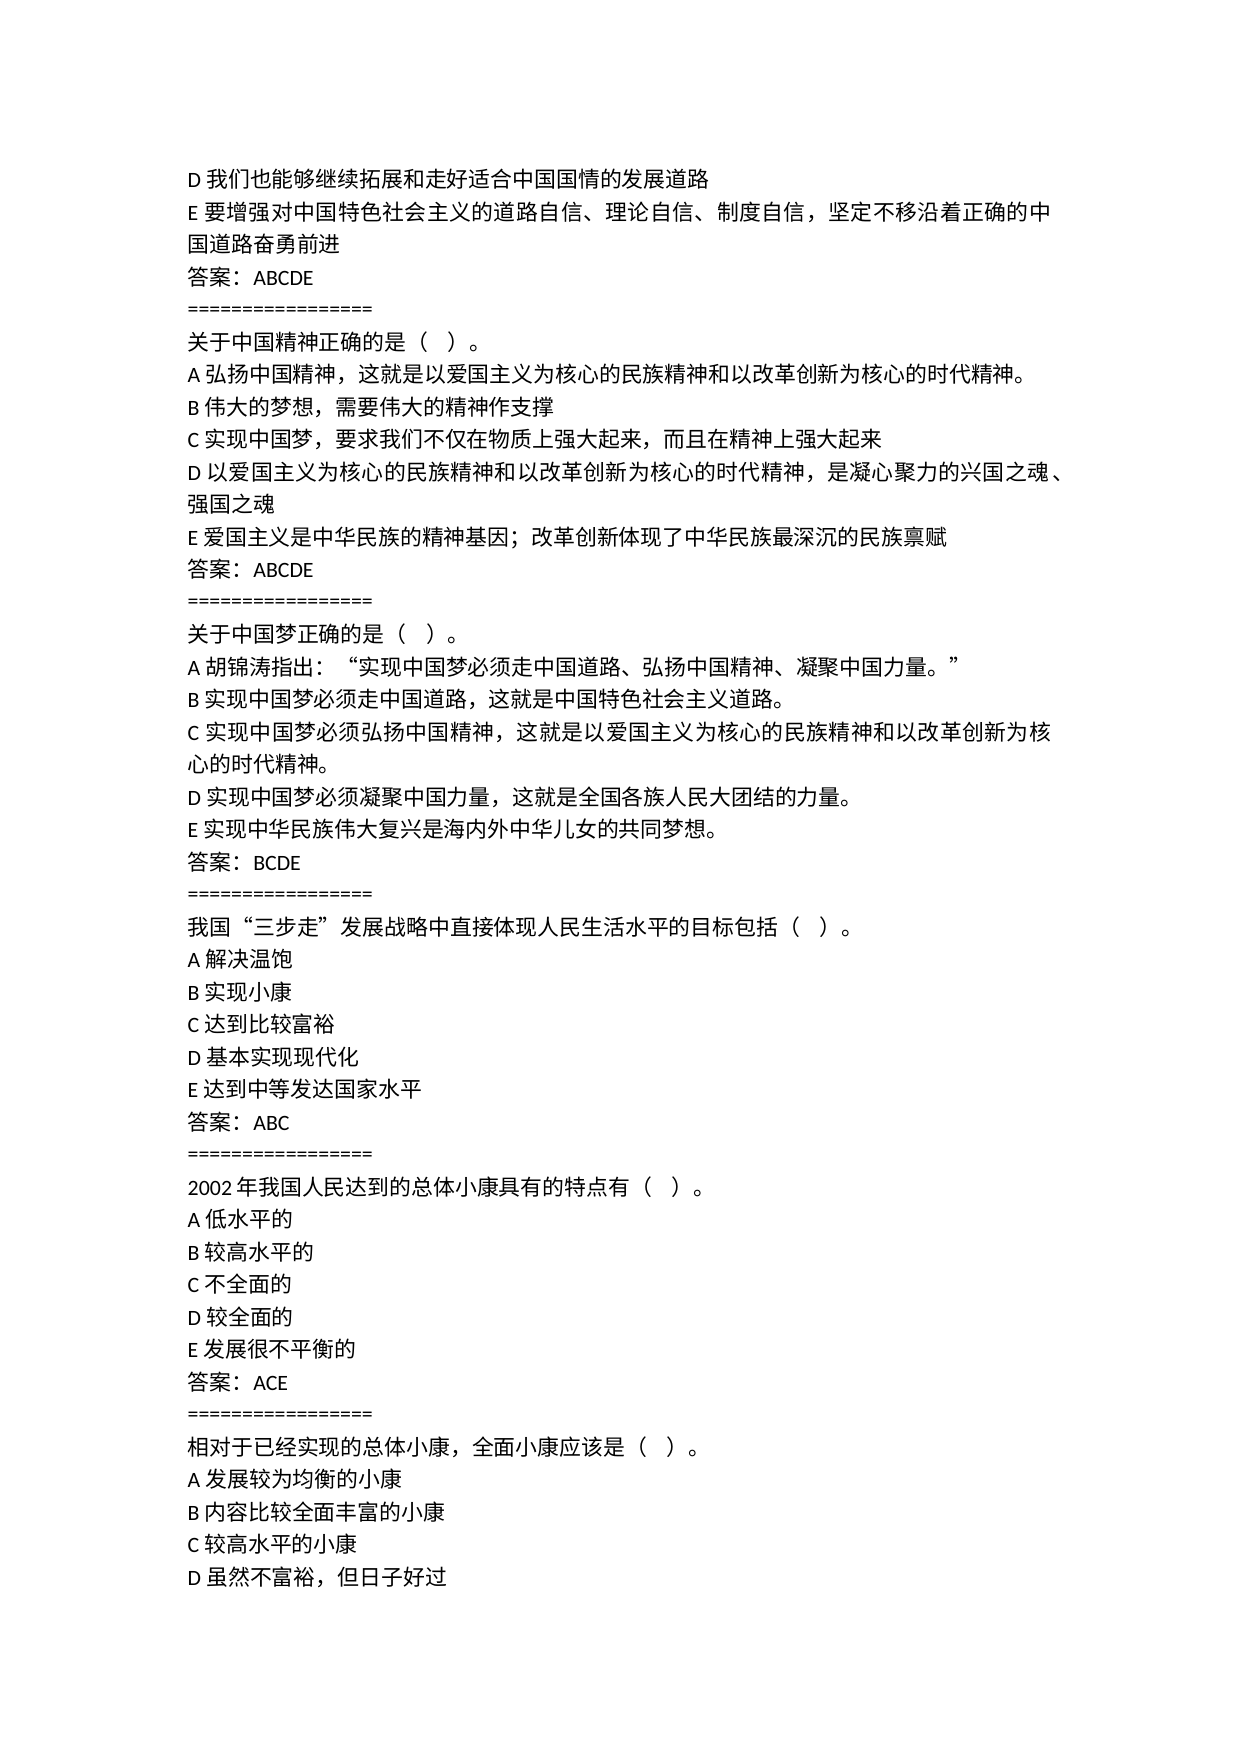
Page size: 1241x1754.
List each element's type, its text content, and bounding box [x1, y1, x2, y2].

text B 内容比较全面丰富的小康 [187, 1494, 1053, 1527]
text A 低水平的 [187, 1202, 1053, 1234]
text 相对于已经实现的总体小康，全面小康应该是（ ）。 [187, 1429, 1053, 1462]
text ================= [187, 1137, 1053, 1169]
text C 实现中国梦，要求我们不仅在物质上强大起来，而且在精神上强大起来 [187, 422, 1053, 454]
text E 爱国主义是中华民族的精神基因；改革创新体现了中华民族最深沉的民族禀赋 [187, 519, 1053, 552]
text 关于中国精神正确的是（ ）。 [187, 324, 1053, 357]
text 我国“三步走”发展战略中直接体现人民生活水平的目标包括（ ）。 [187, 909, 1053, 942]
text C 达到比较富裕 [187, 1007, 1053, 1039]
text A 弘扬中国精神，这就是以爱国主义为核心的民族精神和以改革创新为核心的时代精神。 [187, 357, 1053, 389]
text C 不全面的 [187, 1267, 1053, 1299]
text D 基本实现现代化 [187, 1039, 1053, 1072]
text 答案：BCDE [187, 844, 1053, 877]
text B 伟大的梦想，需要伟大的精神作支撑 [187, 389, 1053, 422]
text E 要增强对中国特色社会主义的道路自信、理论自信、制度自信，坚定不移沿着正确的中国道路奋勇前进 [187, 194, 1053, 259]
text ================= [187, 1397, 1053, 1429]
text E 达到中等发达国家水平 [187, 1072, 1053, 1104]
text 答案：ABC [187, 1104, 1053, 1137]
text A 发展较为均衡的小康 [187, 1462, 1053, 1494]
text B 较高水平的 [187, 1234, 1053, 1267]
text E 实现中华民族伟大复兴是海内外中华儿女的共同梦想。 [187, 812, 1053, 844]
text B 实现中国梦必须走中国道路，这就是中国特色社会主义道路。 [187, 682, 1053, 714]
text D 较全面的 [187, 1299, 1053, 1332]
text 答案：ACE [187, 1364, 1053, 1397]
text ================= [187, 292, 1053, 324]
text D 以爱国主义为核心的民族精神和以改革创新为核心的时代精神，是凝心聚力的兴国之魂、强国之魂 [187, 454, 1053, 519]
text 答案：ABCDE [187, 259, 1053, 292]
text 答案：ABCDE [187, 552, 1053, 584]
text C 较高水平的小康 [187, 1527, 1053, 1559]
text B 实现小康 [187, 974, 1053, 1007]
text D 实现中国梦必须凝聚中国力量，这就是全国各族人民大团结的力量。 [187, 779, 1053, 812]
text A 解决温饱 [187, 942, 1053, 974]
text ================= [187, 877, 1053, 909]
text D 我们也能够继续拓展和走好适合中国国情的发展道路 [187, 162, 1053, 194]
text C 实现中国梦必须弘扬中国精神，这就是以爱国主义为核心的民族精神和以改革创新为核心的时代精神。 [187, 714, 1053, 779]
text ================= [187, 584, 1053, 617]
text 2002年我国人民达到的总体小康具有的特点有（ ）。 [187, 1169, 1053, 1202]
text E 发展很不平衡的 [187, 1332, 1053, 1364]
text 关于中国梦正确的是（ ）。 [187, 617, 1053, 649]
text A 胡锦涛指出：“实现中国梦必须走中国道路、弘扬中国精神、凝聚中国力量。” [187, 649, 1053, 682]
text D 虽然不富裕，但日子好过 [187, 1559, 1053, 1592]
